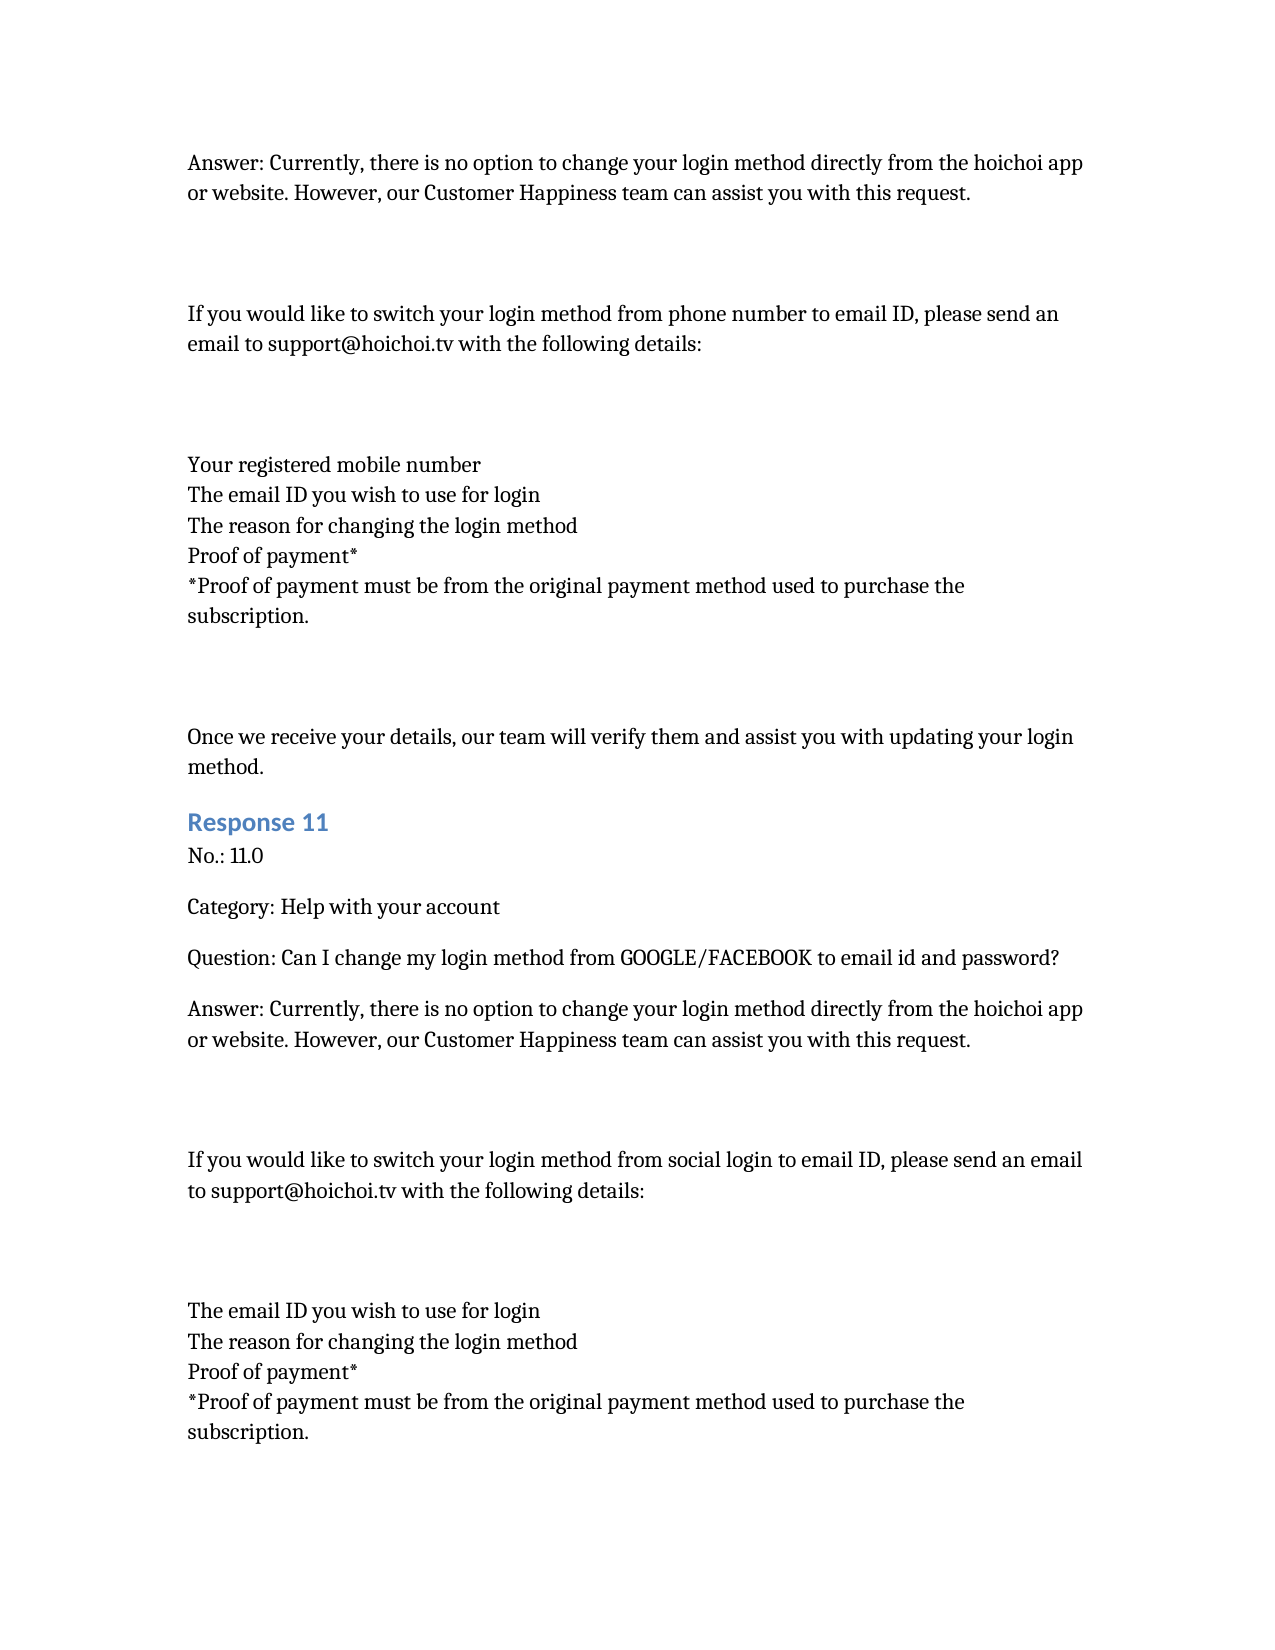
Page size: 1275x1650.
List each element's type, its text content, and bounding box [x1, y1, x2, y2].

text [187, 996, 1087, 1476]
subtitle Response 11 [187, 805, 1087, 838]
text Answer: Currently, there is no option to change your login method directly from the hoichoi app or website. However, our Customer Happiness team can assist you with this request. If you would like to switch your login method from phone number to email ID, please send an email to support@hoichoi.tv with the following details: Your registered mobile number The email ID you wish to use for login The reason for changing the login method Proof of payment* *Proof of payment must be from the original payment method used to purchase the subscription. Once we receive your details, our team will verify them and assist you with updating your login method. [187, 150, 1087, 781]
text Category: Help with your account [187, 894, 1087, 921]
text Question: Can I change my login method from GOOGLE/FACEBOOK to email id and password? [187, 945, 1087, 972]
text No.: 11.0 [187, 843, 1087, 869]
